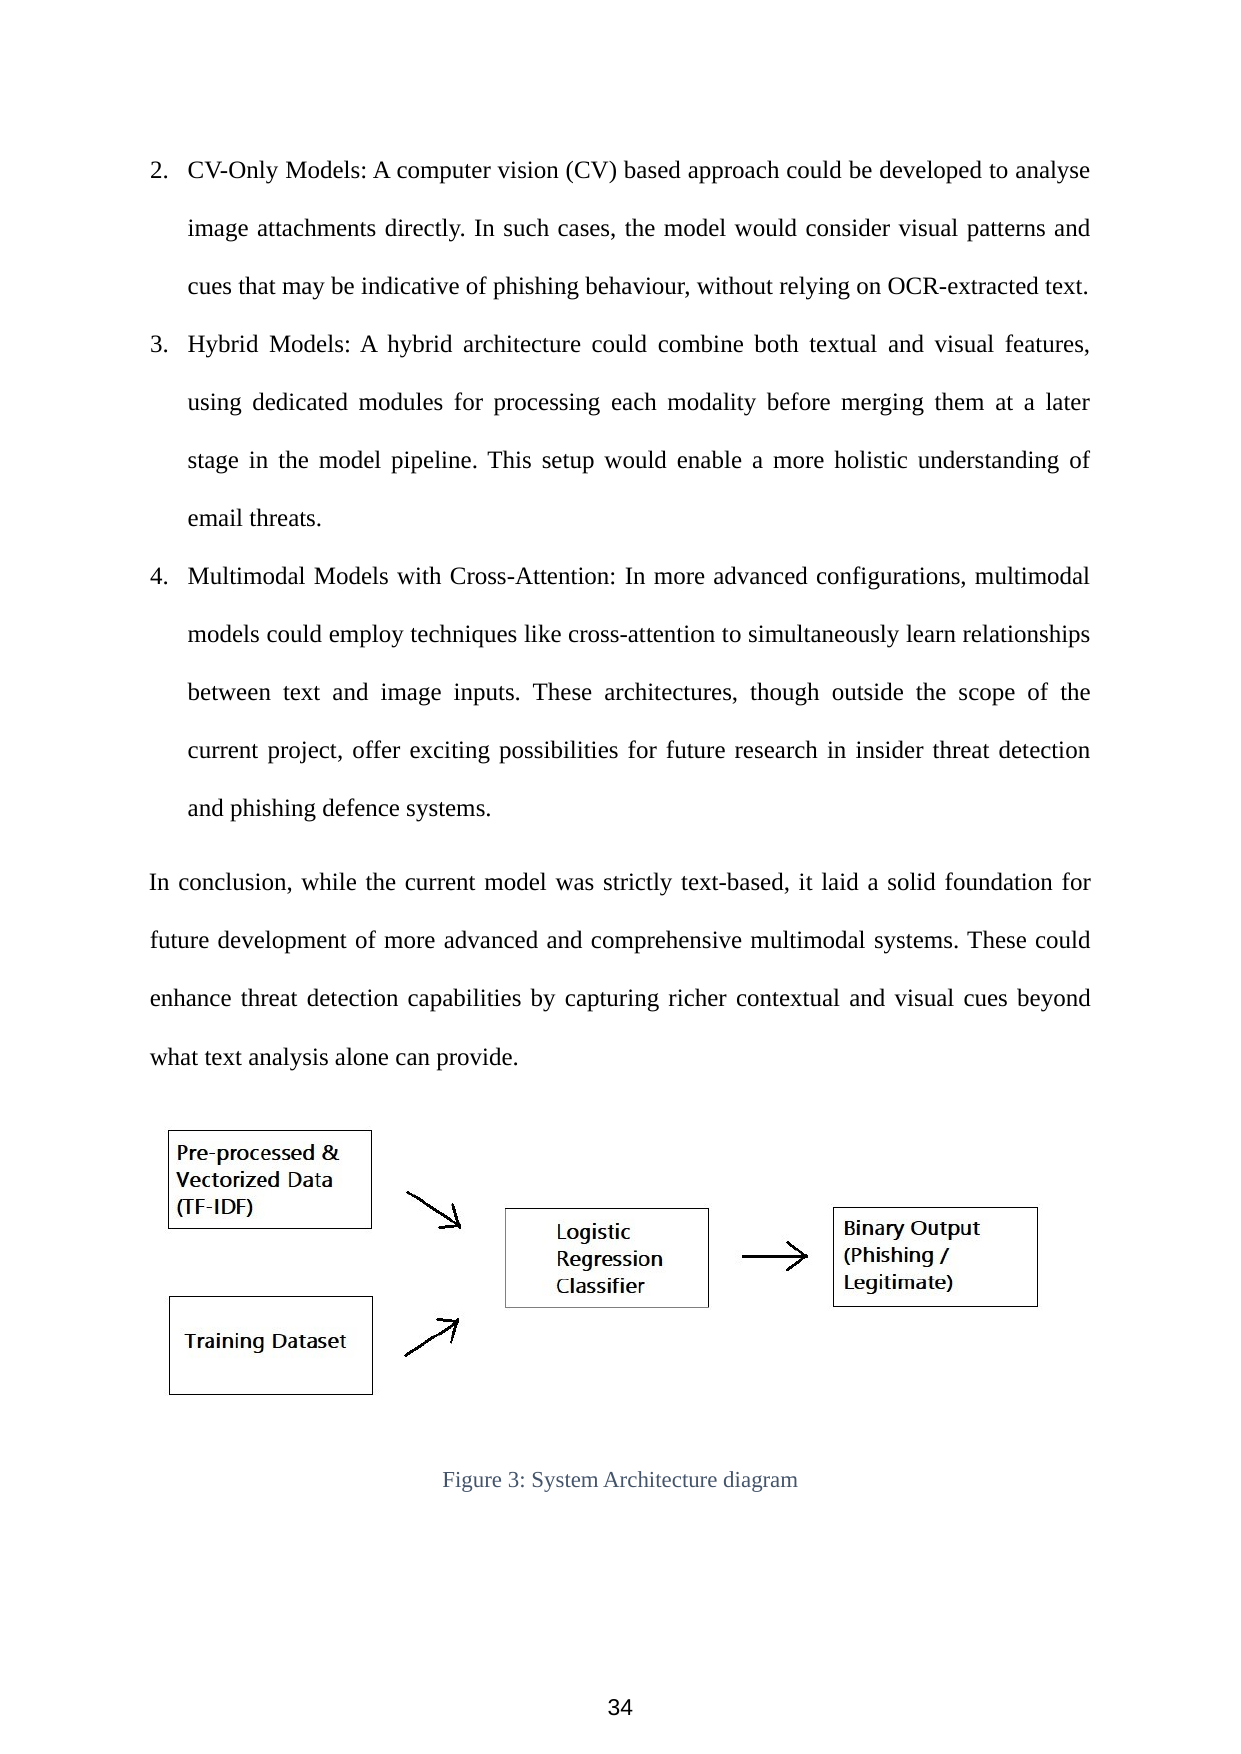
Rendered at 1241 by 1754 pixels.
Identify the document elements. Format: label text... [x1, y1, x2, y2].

list CV-Only Models: A computer vision (CV) based approach could be developed to analyse image attachments directly. In such cases, the model would consider visual patterns and cues that may be indicative of phishing behaviour, without relying on OCR-extracted text. [150, 155, 1091, 300]
list Hybrid Models: A hybrid architecture could combine both textual and visual features, using dedicated modules for processing each modality before merging them at a later stage in the model pipeline. This setup would enable a more holistic understanding of email threats. [150, 329, 1091, 532]
list Multimodal Models with Cross-Attention: In more advanced configurations, multimodal models could employ techniques like cross-attention to simultaneously learn relationships between text and image inputs. These architectures, though outside the scope of the current project, offer exciting possibilities for future research in insider threat detection and phishing defence systems. [150, 561, 1091, 822]
text In conclusion, while the current model was strictly text-based, it laid a solid foundation for future development of more advanced and comprehensive multimodal systems. These could enhance threat detection capabilities by capturing richer contextual and visual cues beyond what text analysis alone can provide. [148, 867, 1091, 1070]
picture [156, 1110, 1096, 1420]
text Figure 3: System Architecture diagram [150, 1466, 1090, 1492]
